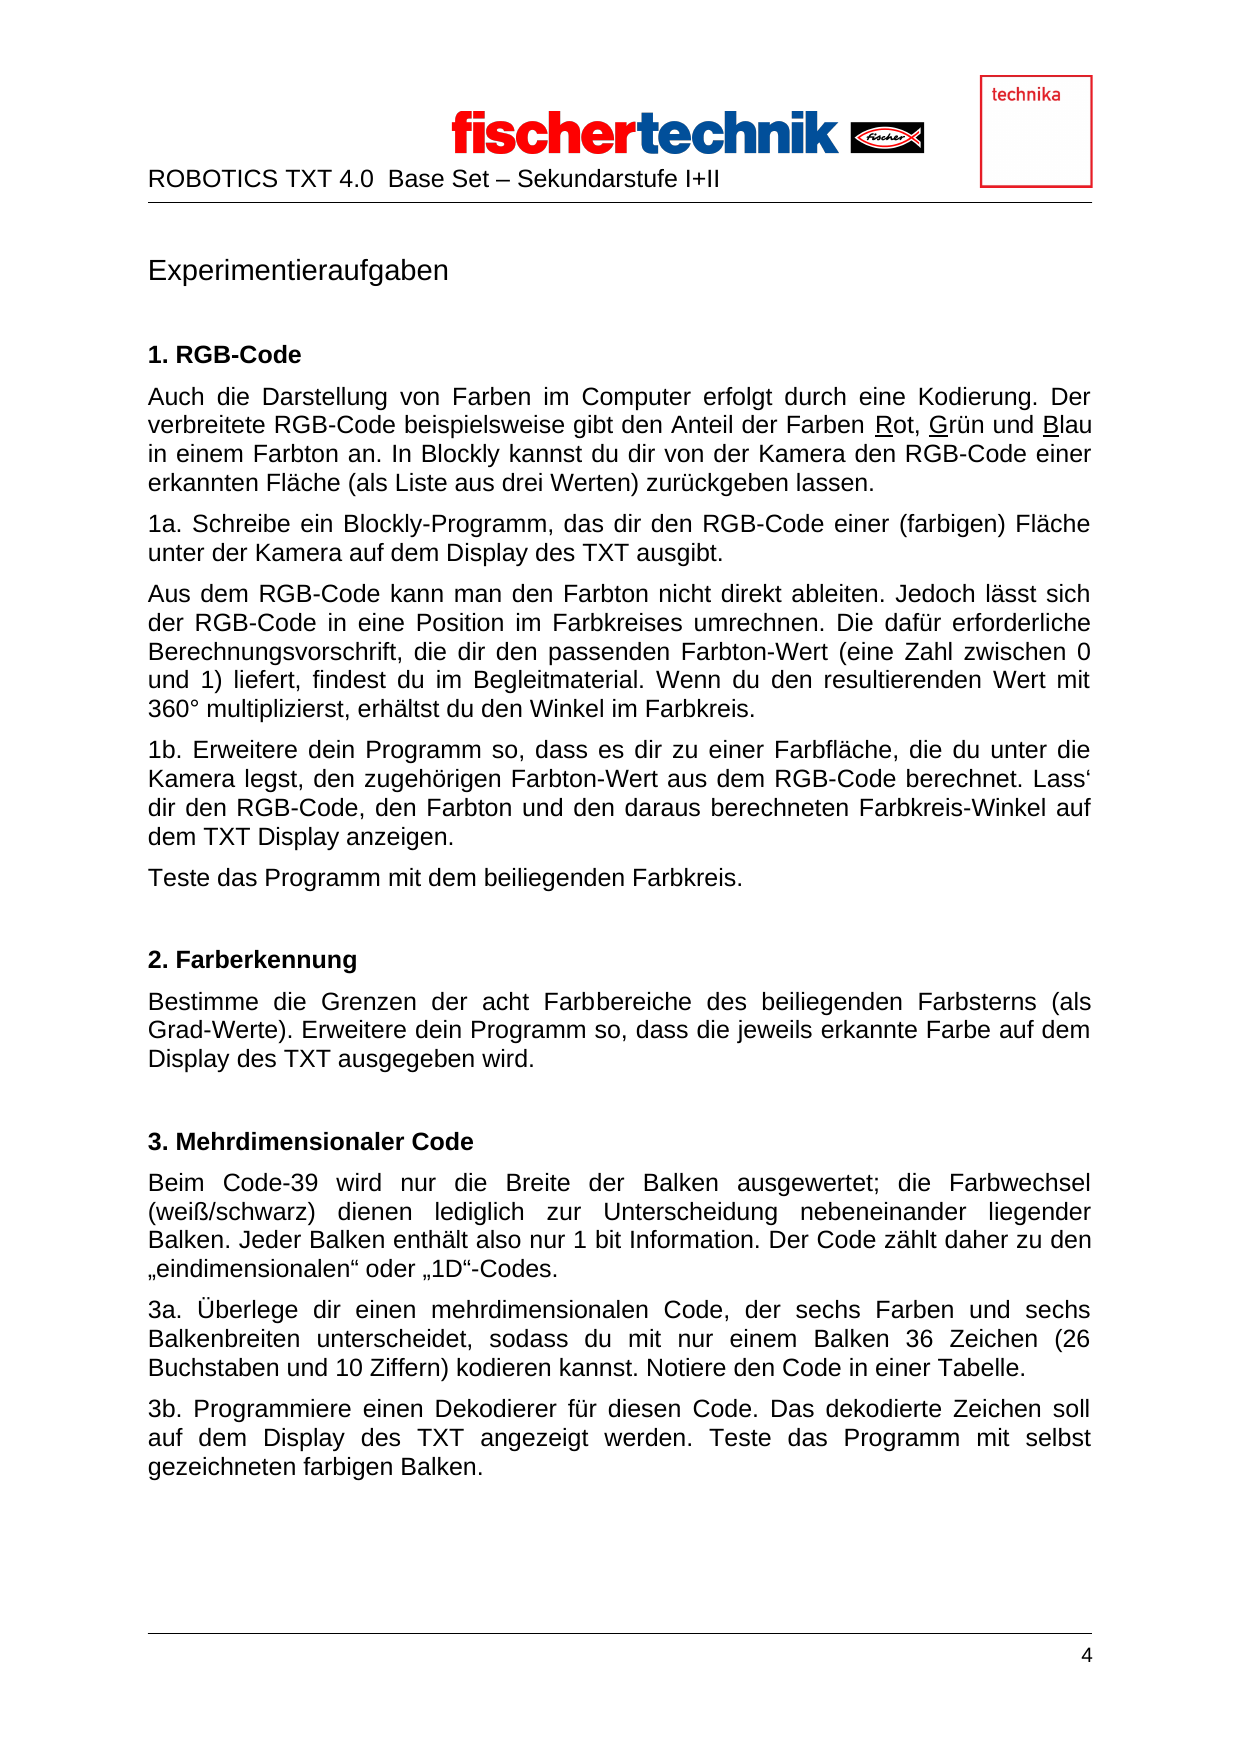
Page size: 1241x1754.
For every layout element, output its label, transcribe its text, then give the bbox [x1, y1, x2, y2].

text Bestimme die Grenzen der acht Farbbereiche des beiliegenden Farbsterns (als Grad-Werte). Erweitere dein Programm so, dass die jeweils erkannte Farbe auf dem Display des TXT ausgegeben wird. [148, 987, 1092, 1073]
picture [979, 75, 1093, 188]
text Teste das Programm mit dem beiliegenden Farbkreis. [148, 863, 1092, 892]
subtitle Experimentieraufgaben [148, 253, 1092, 287]
text 2. Farberkennung [148, 945, 1092, 974]
text 1. RGB-Code [148, 340, 1092, 369]
text Beim Code-39 wird nur die Breite der Balken ausgewertet; die Farbwechsel (weiß/schwarz) dienen lediglich zur Unterscheidung nebeneinander liegender Balken. Jeder Balken enthält also nur 1 bit Information. Der Code zählt daher zu den „eindimensionalen“ oder „1D“-Codes. [148, 1168, 1092, 1283]
text 3b. Programmiere einen Dekodierer für diesen Code. Das dekodierte Zeichen soll auf dem Display des TXT angezeigt werden. Teste das Programm mit selbst gezeichneten farbigen Balken. [148, 1394, 1092, 1480]
picture [451, 111, 925, 154]
text Aus dem RGB-Code kann man den Farbton nicht direkt ableiten. Jedoch lässt sich der RGB-Code in eine Position im Farbkreises umrechnen. Die dafür erforderliche Berechnungsvorschrift, die dir den passenden Farbton-Wert (eine Zahl zwischen 0 und 1) liefert, findest du im Begleitmaterial. Wenn du den resultierenden Wert mit 360° multiplizierst, erhältst du den Winkel im Farbkreis. [148, 579, 1092, 723]
text Auch die Darstellung von Farben im Computer erfolgt durch eine Kodierung. Der verbreitete RGB-Code beispielsweise gibt den Anteil der Farben Rot, Grün und Blau in einem Farbton an. In Blockly kannst du dir von der Kamera den RGB-Code einer erkannten Fläche (als Liste aus drei Werten) zurückgeben lassen. [148, 382, 1092, 497]
text 1a. Schreibe ein Blockly-Programm, das dir den RGB-Code einer (farbigen) Fläche unter der Kamera auf dem Display des TXT ausgibt. [148, 509, 1092, 567]
text 1b. Erweitere dein Programm so, dass es dir zu einer Farbfläche, die du unter die Kamera legst, den zugehörigen Farbton-Wert aus dem RGB-Code berechnet. Lass‘ dir den RGB-Code, den Farbton und den daraus berechneten Farbkreis-Winkel auf dem TXT Display anzeigen. [148, 735, 1092, 850]
text 3a. Überlege dir einen mehrdimensionalen Code, der sechs Farben und sechs Balkenbreiten unterscheidet, sodass du mit nur einem Balken 36 Zeichen (26 Buchstaben und 10 Ziffern) kodieren kannst. Notiere den Code in einer Tabelle. [148, 1295, 1092, 1382]
text 3. Mehrdimensionaler Code [148, 1127, 1092, 1155]
